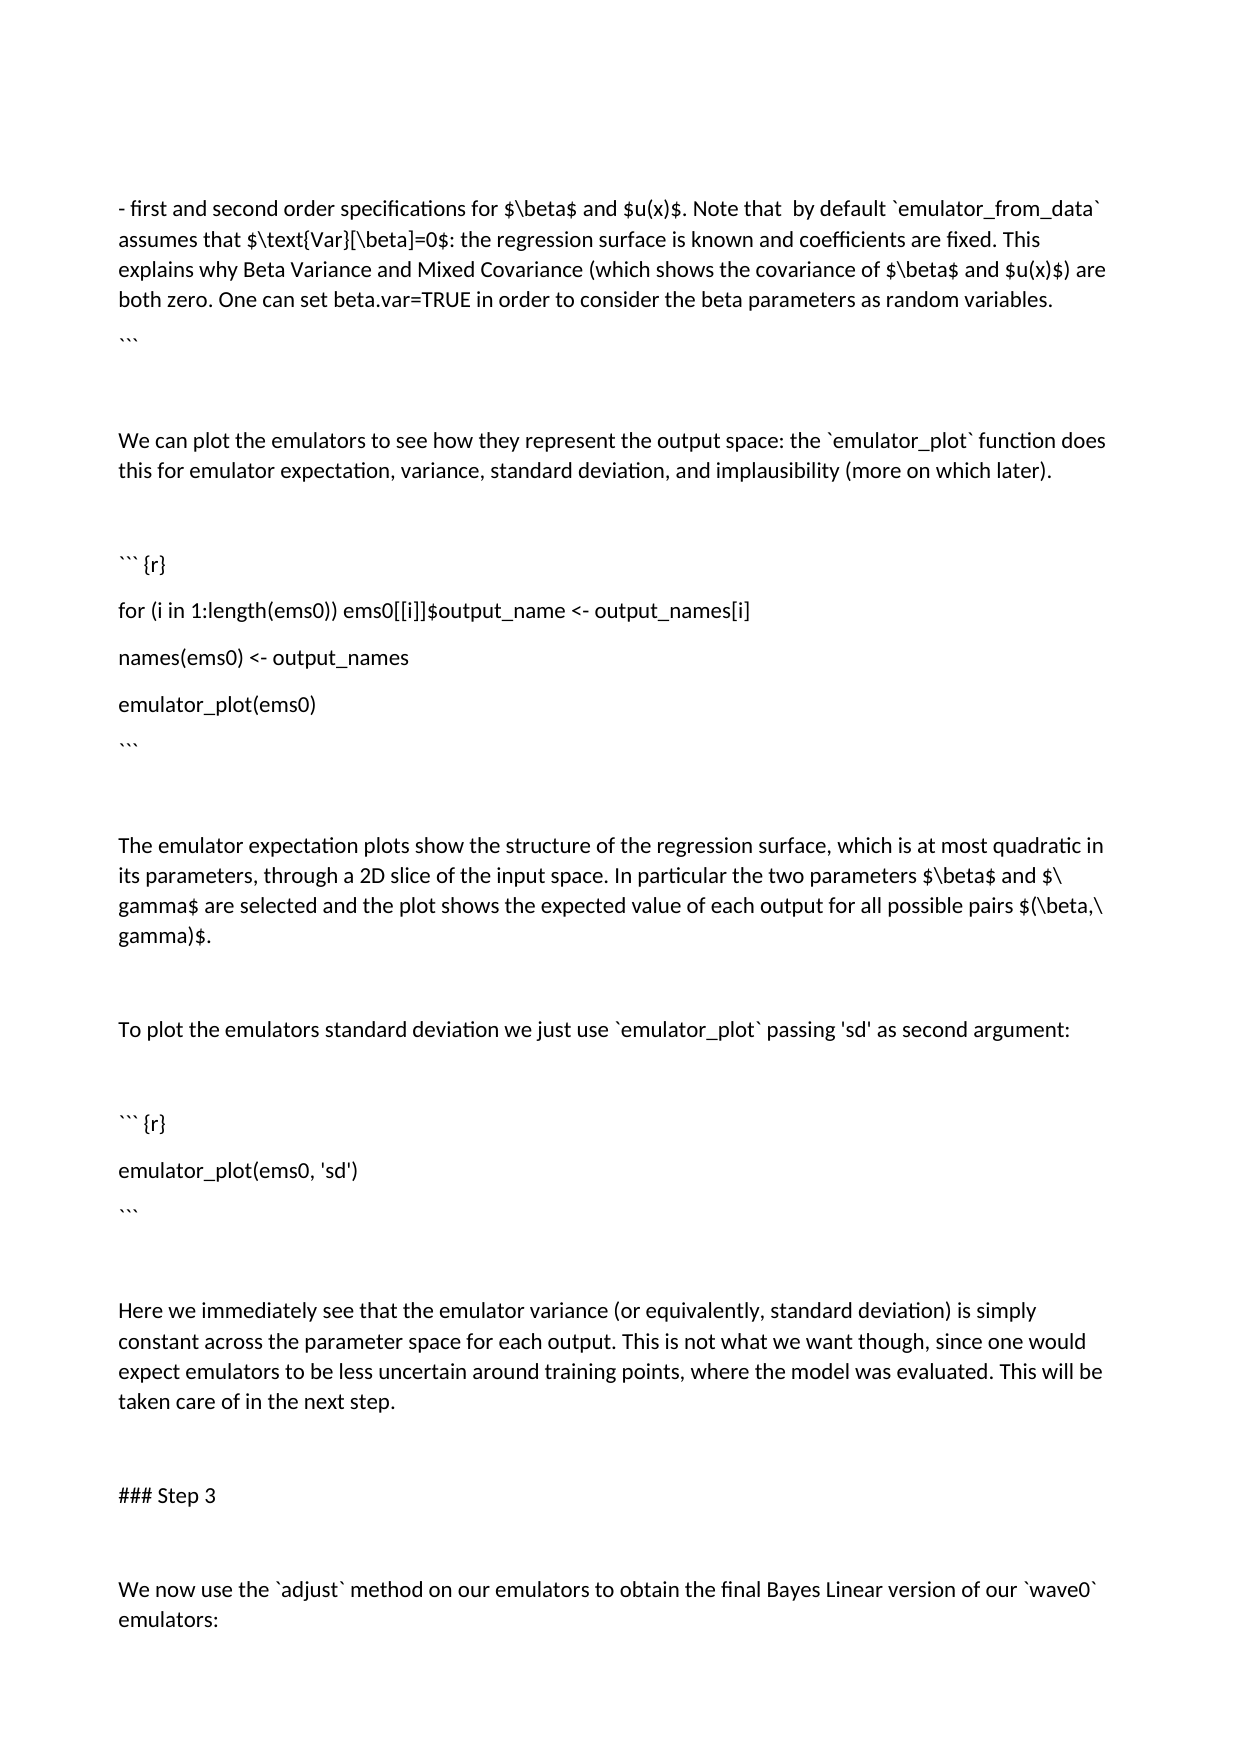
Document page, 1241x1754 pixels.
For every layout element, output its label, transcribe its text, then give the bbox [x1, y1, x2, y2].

text The emulator expectation plots show the structure of the regression surface, which is at most quadratic in its parameters, through a 2D slice of the input space. In particular the two parameters $\beta$ and $\gamma$ are selected and the plot shows the expected value of each output for all possible pairs $(\beta,\gamma)$. [118, 831, 1122, 949]
text emulator_plot(ems0) [118, 690, 1122, 718]
text To plot the emulators standard deviation we just use `emulator_plot` passing 'sd' as second argument: [118, 1015, 1122, 1043]
text ``` {r} [118, 550, 1122, 578]
text ``` [118, 332, 1122, 360]
text emulator_plot(ems0, 'sd') [118, 1156, 1122, 1184]
text - first and second order specifications for $\beta$ and $u(x)$. Note that by default `emulator_from_data` assumes that $\text{Var}[\beta]=0$: the regression surface is known and coefficients are fixed. This explains why Beta Variance and Mixed Covariance (which shows the covariance of $\beta$ and $u(x)$) are both zero. One can set beta.var=TRUE in order to consider the beta parameters as random variables. [118, 194, 1122, 313]
text ``` [118, 1203, 1122, 1231]
text ``` [118, 737, 1122, 765]
text names(ems0) <- output_names [118, 643, 1122, 671]
text for (i in 1:length(ems0)) ems0[[i]]$output_name <- output_names[i] [118, 597, 1122, 624]
text Here we immediately see that the emulator variance (or equivalently, standard deviation) is simply constant across the parameter space for each output. This is not what we want though, since one would expect emulators to be less uncertain around training points, where the model was evaluated. This will be taken care of in the next step. [118, 1297, 1122, 1415]
text ``` {r} [118, 1109, 1122, 1137]
text We can plot the emulators to see how they represent the output space: the `emulator_plot` function does this for emulator expectation, variance, standard deviation, and implausibility (more on which later). [118, 426, 1122, 484]
text We now use the `adjust` method on our emulators to obtain the final Bayes Linear version of our `wave0` emulators: [118, 1575, 1122, 1633]
text ### Step 3 [118, 1481, 1122, 1509]
